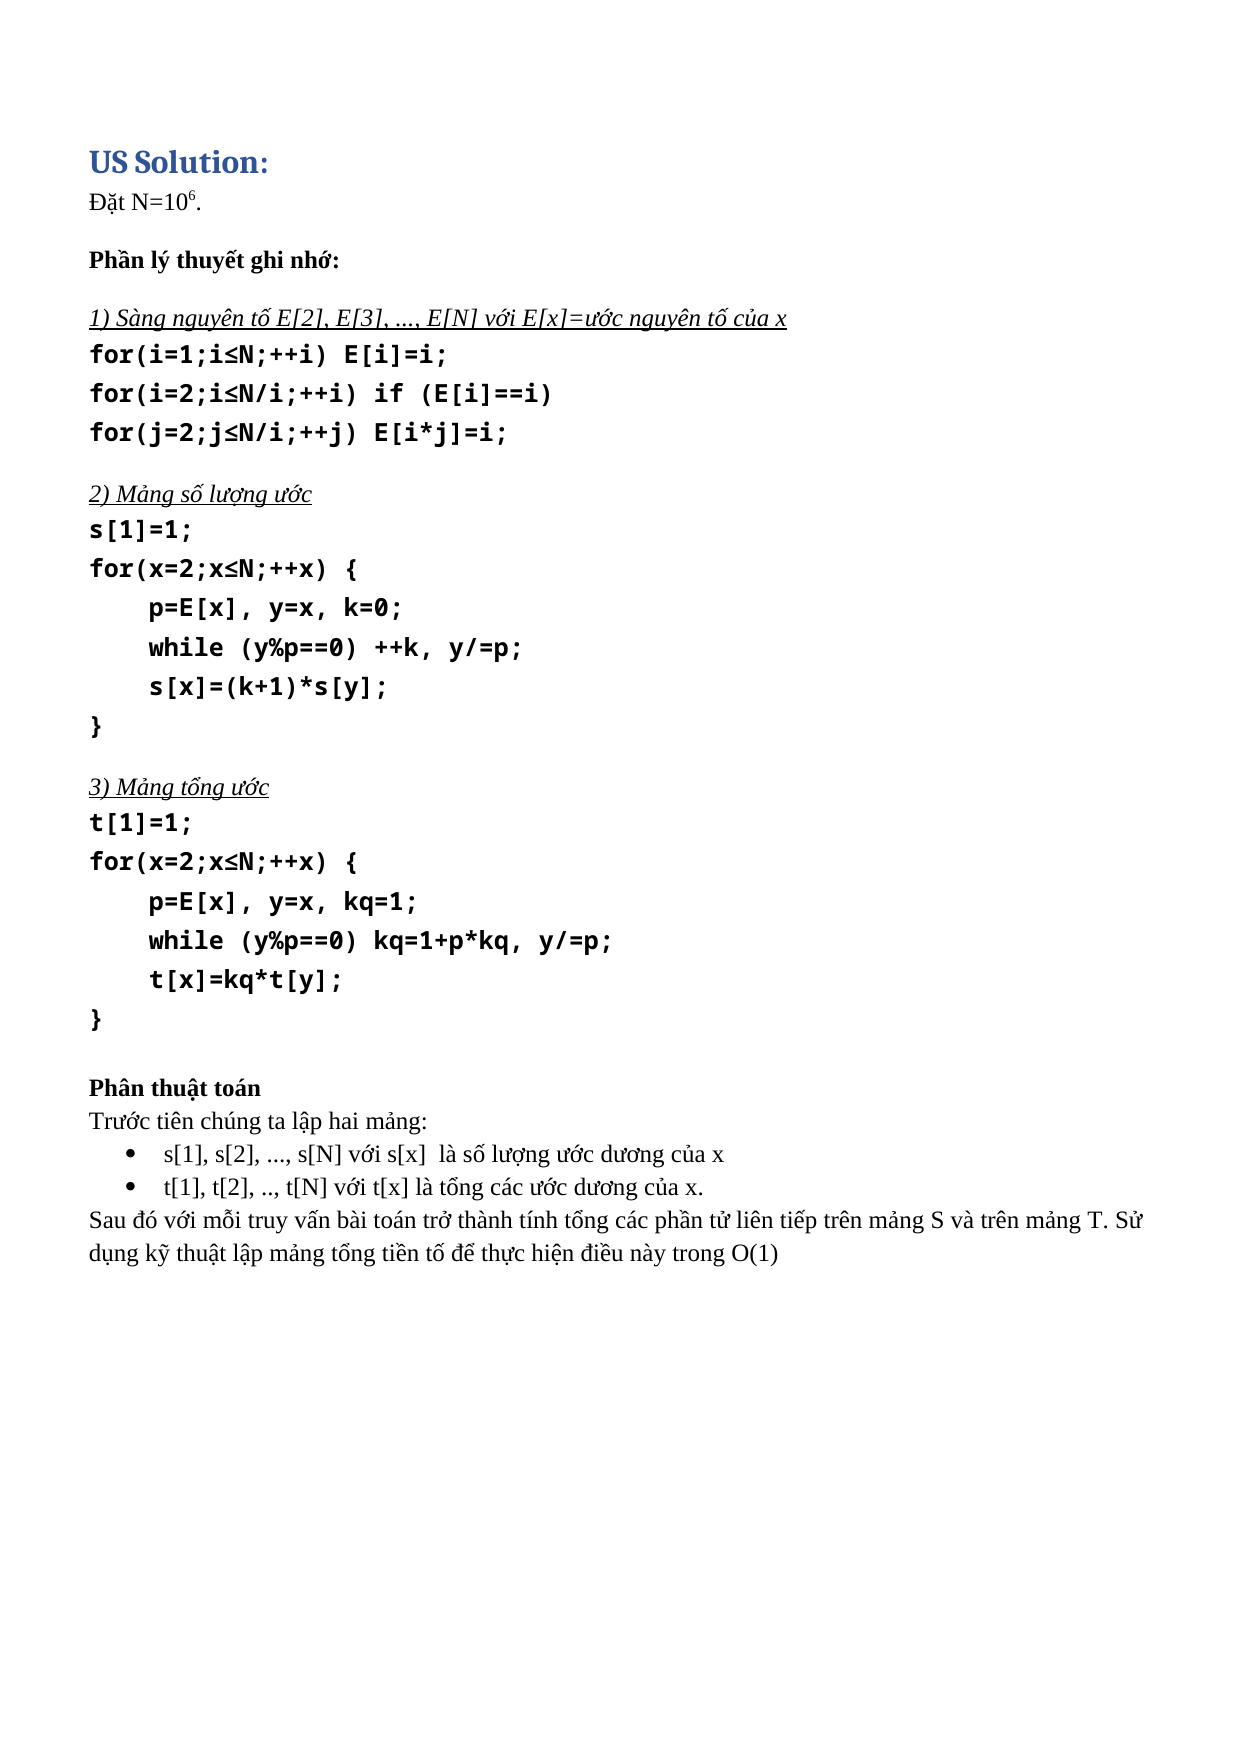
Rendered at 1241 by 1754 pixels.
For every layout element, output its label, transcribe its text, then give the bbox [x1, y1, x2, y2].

text p=E[x], y=x, k=0; [89, 590, 1152, 624]
text 1) Sàng nguyên tố E[2], E[3], ..., E[N] với E[x]=ước nguyên tố của x [89, 303, 1152, 332]
text t[x]=kq*t[y]; [89, 961, 1152, 996]
text } [89, 708, 1152, 742]
text 2) Mảng số lượng ước [89, 479, 1152, 507]
text Phân thuật toán [89, 1073, 1152, 1102]
text while (y%p==0) kq=1+p*kq, y/=p; [89, 922, 1152, 956]
text } [89, 1001, 1152, 1035]
text Đặt N=106. [89, 187, 1152, 216]
text while (y%p==0) ++k, y/=p; [89, 629, 1152, 663]
text s[1]=1; [89, 512, 1152, 546]
list s[1], s[2], ..., s[N] với s[x] là số lượng ước dương của x [126, 1139, 1152, 1168]
text for(x=2;x≤N;++x) { [89, 551, 1152, 585]
text 3) Mảng tổng ước [89, 772, 1152, 801]
text p=E[x], y=x, kq=1; [89, 883, 1152, 917]
subtitle US Solution: [89, 143, 1152, 181]
text for(j=2;j≤N/i;++j) E[i*j]=i; [89, 414, 1152, 449]
text Trước tiên chúng ta lập hai mảng: [89, 1106, 1152, 1134]
text s[x]=(k+1)*s[y]; [89, 668, 1152, 702]
text for(x=2;x≤N;++x) { [89, 844, 1152, 878]
text Sau đó với mỗi truy vấn bài toán trở thành tính tổng các phần tử liên tiếp trên mảng S và trên mảng T. Sử dụng kỹ thuật lập mảng tổng tiền tố để thực hiện điều này trong O(1) [89, 1205, 1152, 1267]
text for(i=1;i≤N;++i) E[i]=i; [89, 336, 1152, 370]
text Phần lý thuyết ghi nhớ: [89, 245, 1152, 274]
text t[1]=1; [89, 805, 1152, 839]
list t[1], t[2], .., t[N] với t[x] là tổng các ước dương của x. [126, 1172, 1152, 1201]
text for(i=2;i≤N/i;++i) if (E[i]==i) [89, 375, 1152, 409]
